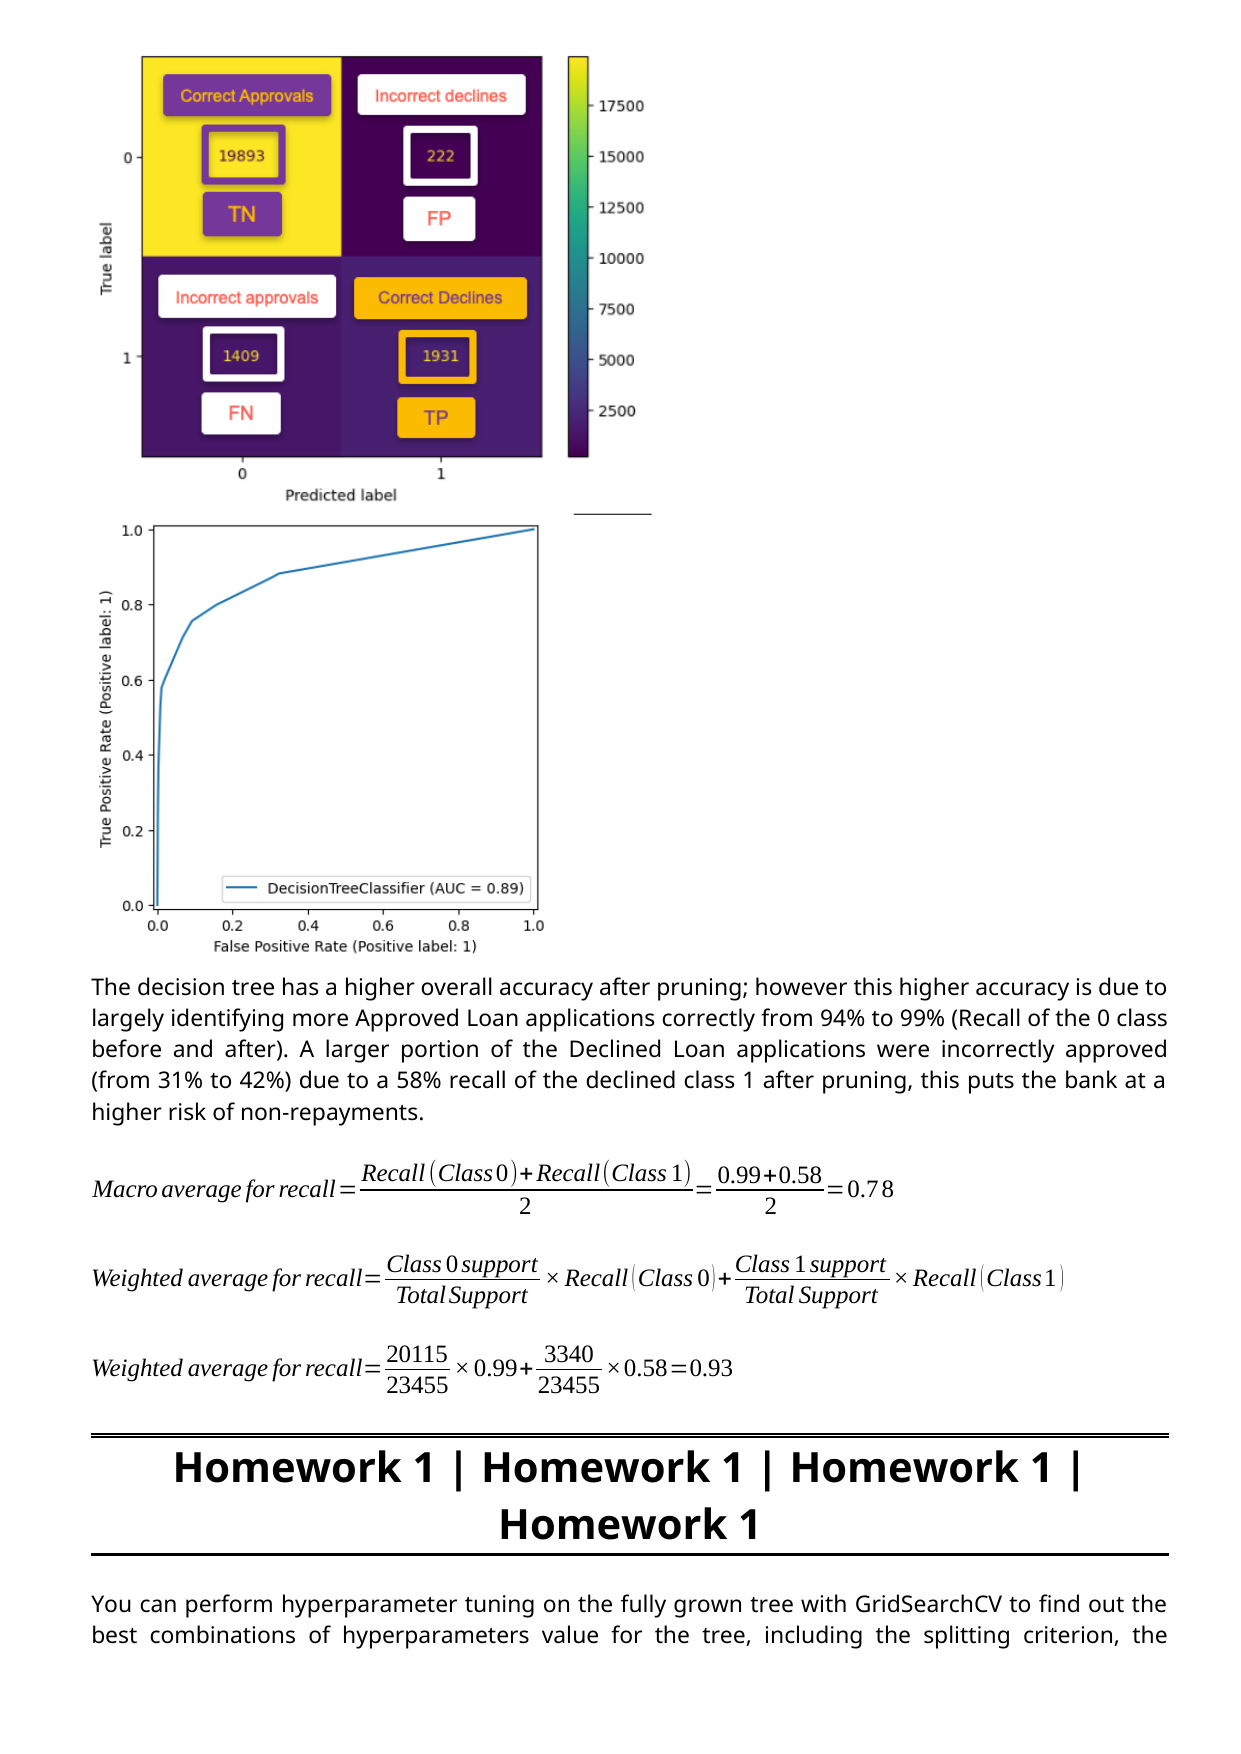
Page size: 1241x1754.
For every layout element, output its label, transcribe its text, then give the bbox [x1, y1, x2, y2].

text The decision tree has a higher overall accuracy after pruning; however this higher accuracy is due to largely identifying more Approved Loan applications correctly from 94% to 99% (Recall of the 0 class before and after). A larger portion of the Declined Loan applications were incorrectly approved (from 31% to 42%) due to a 58% recall of the declined class 1 after pruning, this puts the bank at a higher risk of non-repayments. [91, 971, 1169, 1127]
picture [91, 49, 652, 964]
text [91, 1588, 1169, 1650]
text Homework 1 | Homework 1 | Homework 1 | Homework 1 [91, 1438, 1169, 1553]
